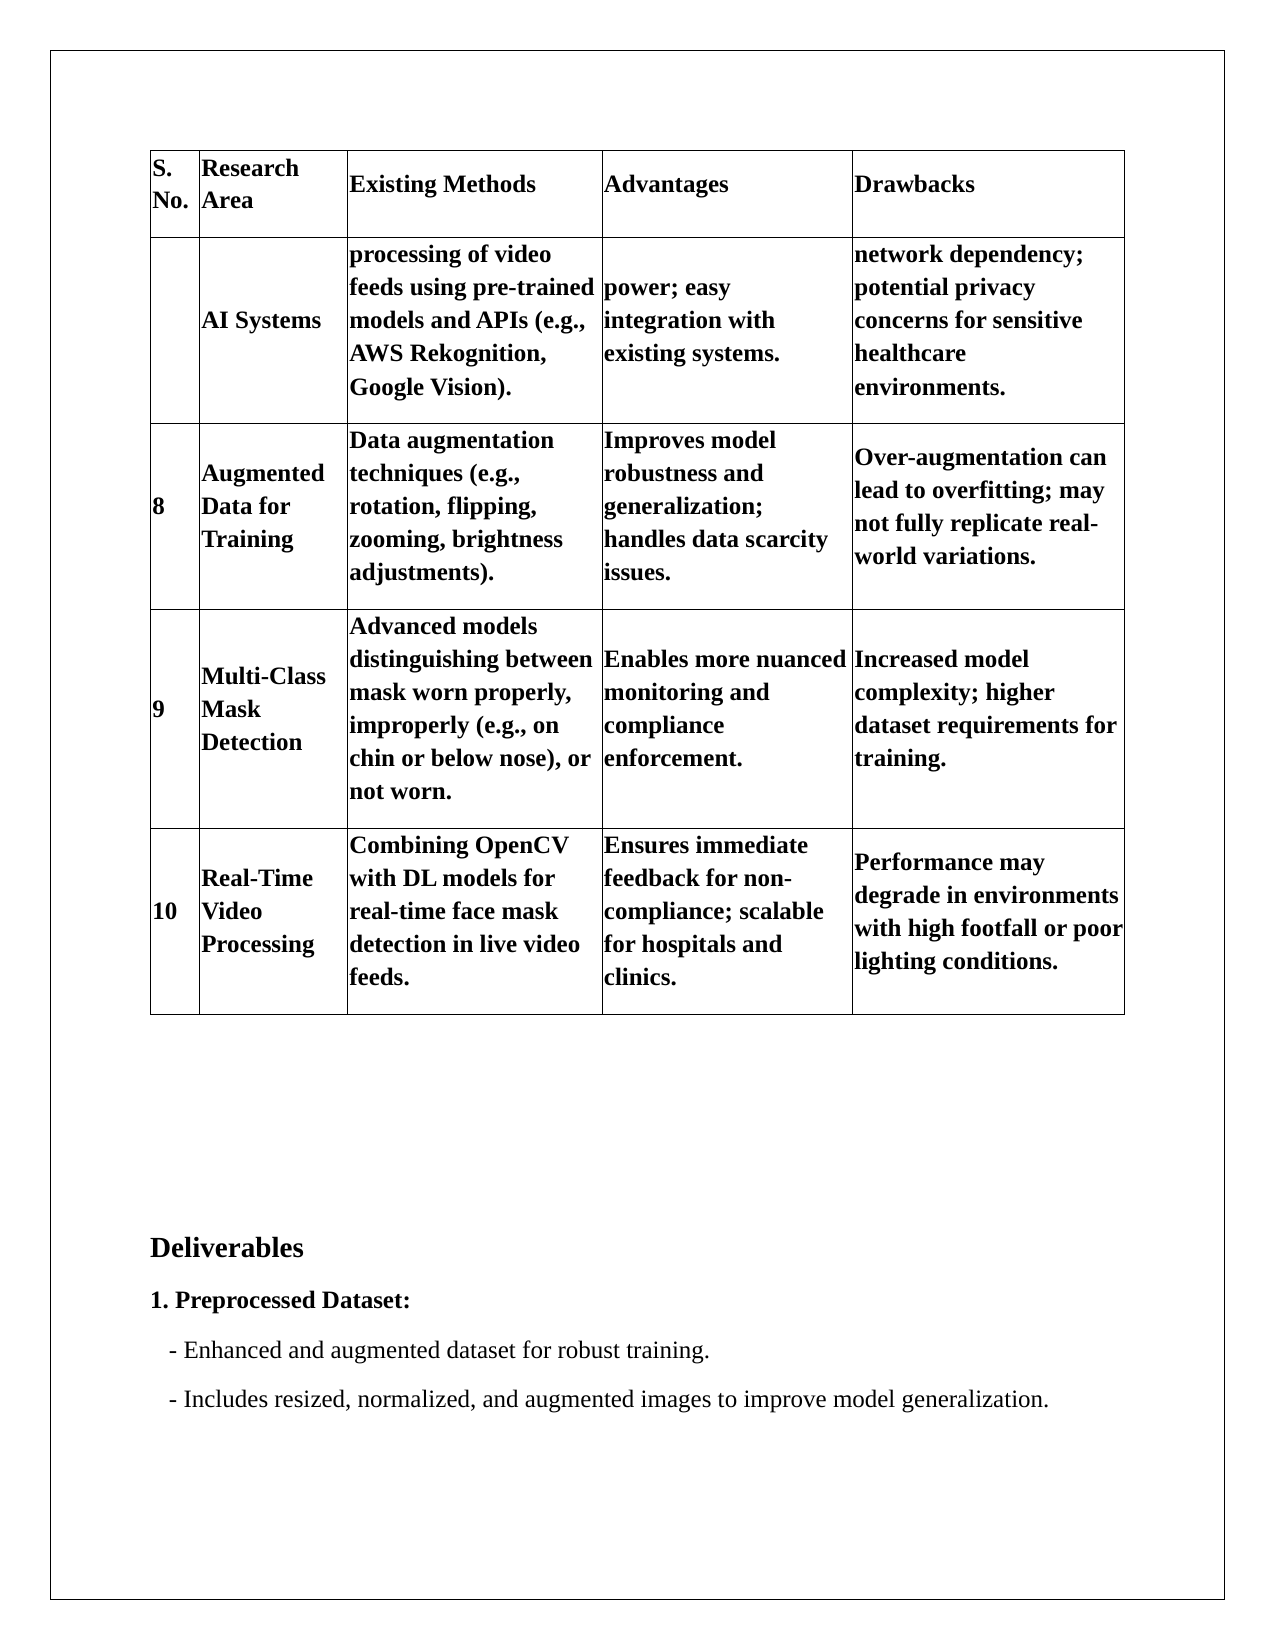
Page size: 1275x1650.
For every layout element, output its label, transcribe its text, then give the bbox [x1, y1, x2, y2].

table_cell 7 [151, 238, 199, 423]
text - Includes resized, normalized, and augmented images to improve model generalization. [150, 1384, 1125, 1413]
table_cell Real-Time Video Processing [200, 829, 347, 1014]
table_cell Data augmentation techniques (e.g., rotation, flipping, zooming, brightness adjustments). [348, 424, 602, 609]
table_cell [348, 238, 602, 423]
table_cell Combining OpenCV with DL models for real-time face mask detection in live video feeds. [348, 829, 602, 1014]
table_cell Increased model complexity; higher dataset requirements for training. [853, 610, 1124, 828]
table_cell Improves model robustness and generalization; handles data scarcity issues. [603, 424, 852, 609]
table_cell 9 [151, 610, 199, 828]
table_cell 10 [151, 829, 199, 1014]
table_cell Performance may degrade in environments with high footfall or poor lighting conditions. [853, 829, 1124, 1014]
text 1. Preprocessed Dataset: [150, 1285, 1125, 1314]
table_cell Enables more nuanced monitoring and compliance enforcement. [603, 610, 852, 828]
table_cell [603, 238, 852, 423]
table_header Advantages [603, 151, 852, 237]
table_cell Augmented Data for Training [200, 424, 347, 609]
table_header Research Area [200, 151, 347, 237]
table_header S. No. [151, 151, 199, 237]
table_cell Ensures immediate feedback for non-compliance; scalable for hospitals and clinics. [603, 829, 852, 1014]
table_header Drawbacks [853, 151, 1124, 237]
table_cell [853, 238, 1124, 423]
text Deliverables [150, 1230, 1125, 1263]
table_cell Over-augmentation can lead to overfitting; may not fully replicate real-world variations. [853, 424, 1124, 609]
table_cell Cloud-Based AI Systems [200, 238, 347, 423]
text - Enhanced and augmented dataset for robust training. [150, 1335, 1125, 1364]
table_cell Multi-Class Mask Detection [200, 610, 347, 828]
table_cell Advanced models distinguishing between mask worn properly, improperly (e.g., on chin or below nose), or not worn. [348, 610, 602, 828]
table_header Existing Methods [348, 151, 602, 237]
table_cell 8 [151, 424, 199, 609]
